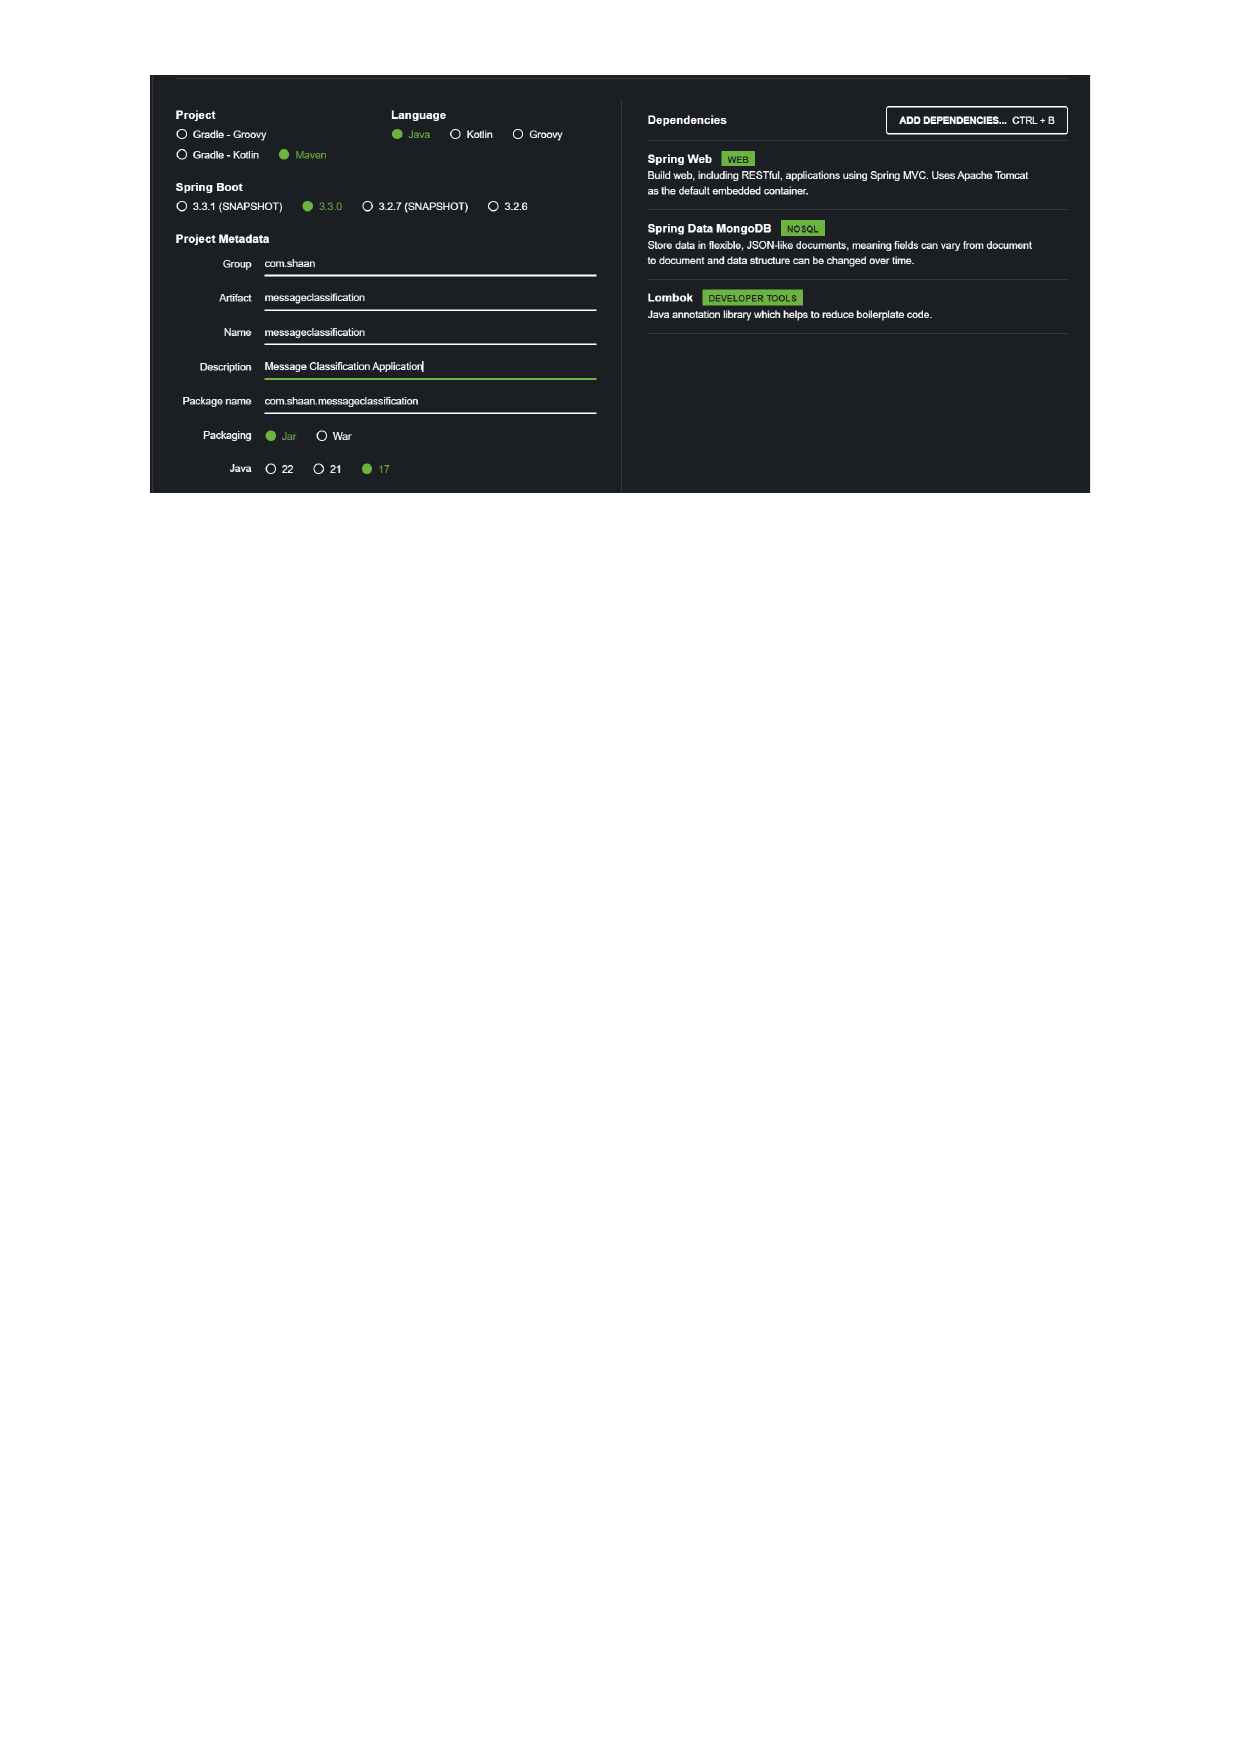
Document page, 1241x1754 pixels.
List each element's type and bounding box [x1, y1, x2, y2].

picture [150, 75, 1091, 493]
